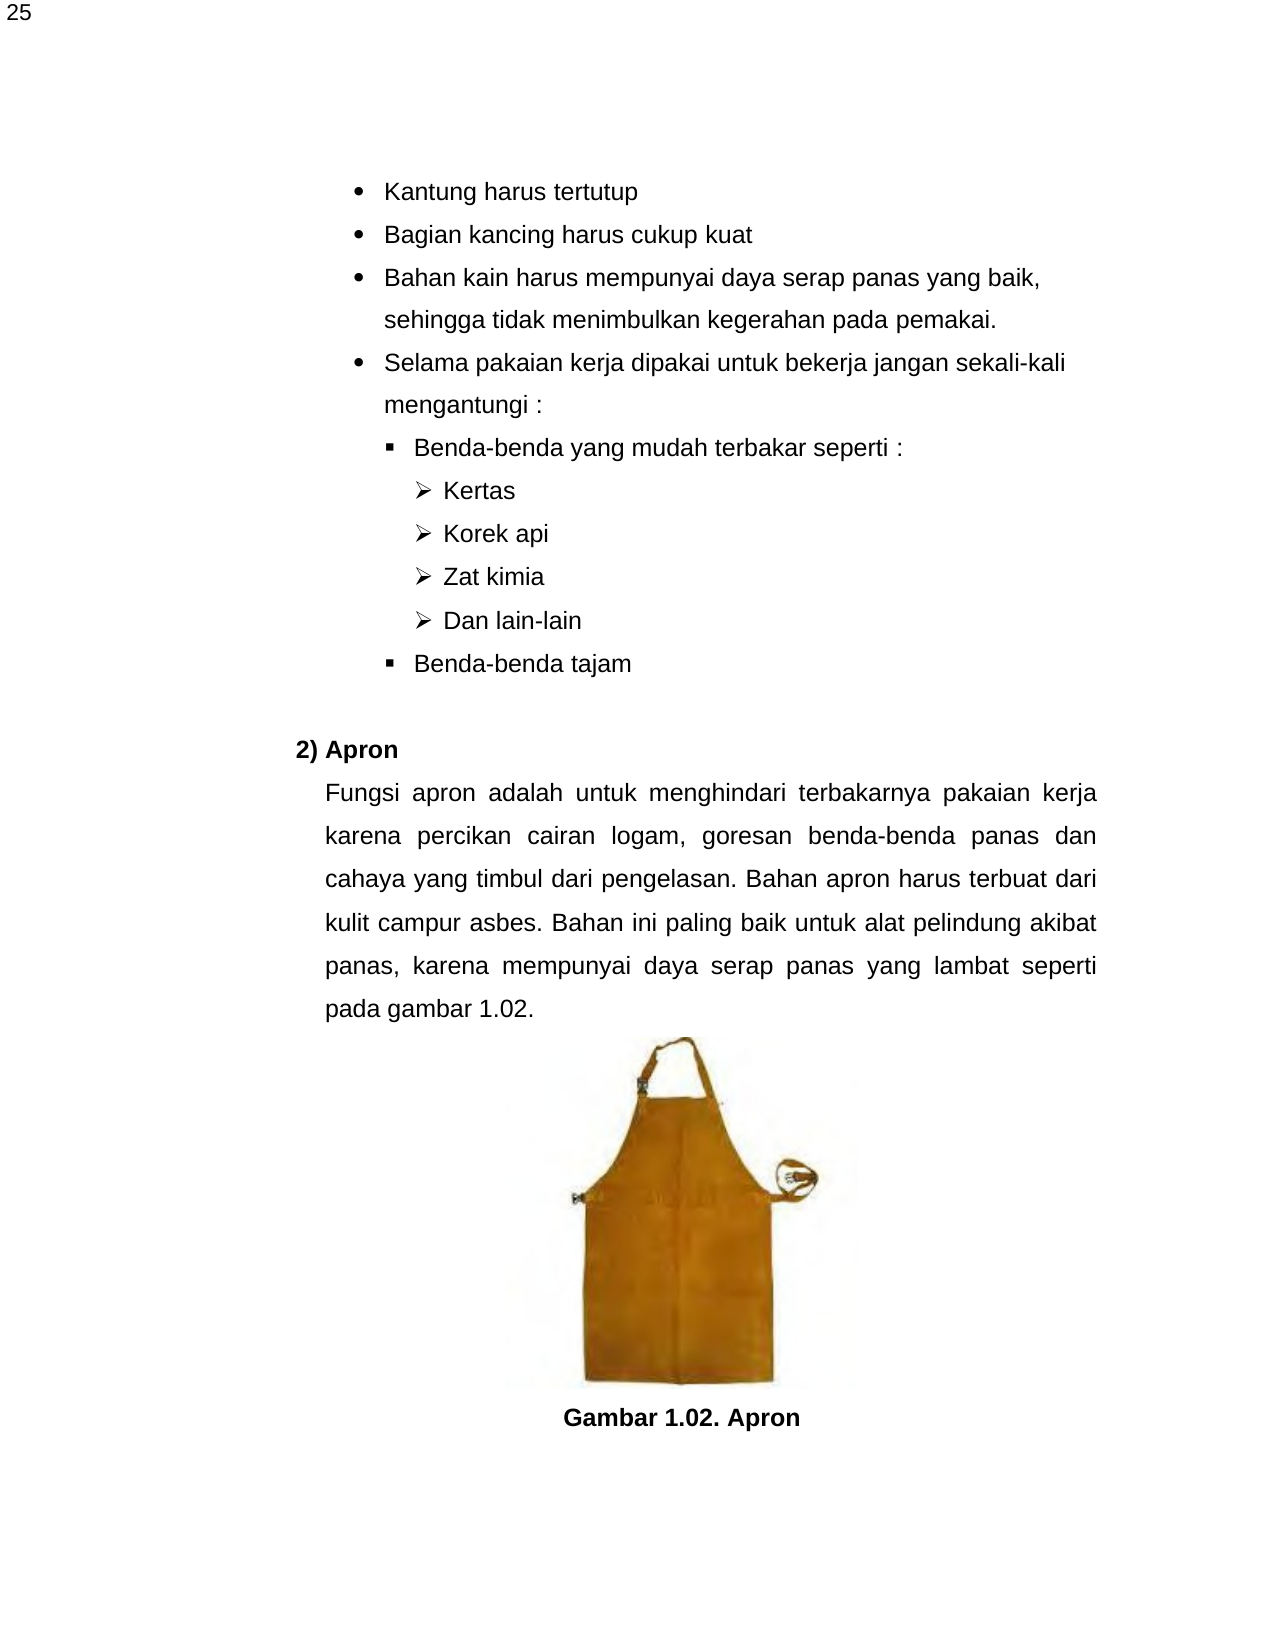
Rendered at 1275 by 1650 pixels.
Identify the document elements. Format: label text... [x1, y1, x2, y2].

list Benda-benda tajam [384, 649, 1192, 678]
list Selama pakaian kerja dipakai untuk bekerja jangan sekali-kali mengantungi : [354, 348, 1098, 418]
list Bagian kancing harus cukup kuat [354, 220, 1192, 249]
list Kantung harus tertutup [354, 177, 1192, 206]
list Benda-benda yang mudah terbakar seperti : [384, 433, 1192, 461]
subtitle Gambar 1.02. Apron [289, 1403, 1074, 1432]
list Zat kimia [413, 562, 1192, 591]
picture [506, 1037, 858, 1389]
list Kertas [413, 476, 1192, 504]
text Fungsi apron adalah untuk menghindari terbakarnya pakaian kerja karena percikan cairan logam, goresan benda-benda panas dan cahaya yang timbul dari pengelasan. Bahan apron harus terbuat dari kulit campur asbes. Bahan ini paling baik untuk alat pelindung akibat panas, karena mempunyai daya serap panas yang lambat seperti pada gambar 1.02. [325, 778, 1098, 1023]
subtitle Apron [296, 735, 1192, 764]
list Bahan kain harus mempunyai daya serap panas yang baik, sehingga tidak menimbulkan kegerahan pada pemakai. [354, 263, 1097, 334]
list Korek api [413, 519, 1192, 548]
list Dan lain-lain [413, 606, 1192, 634]
